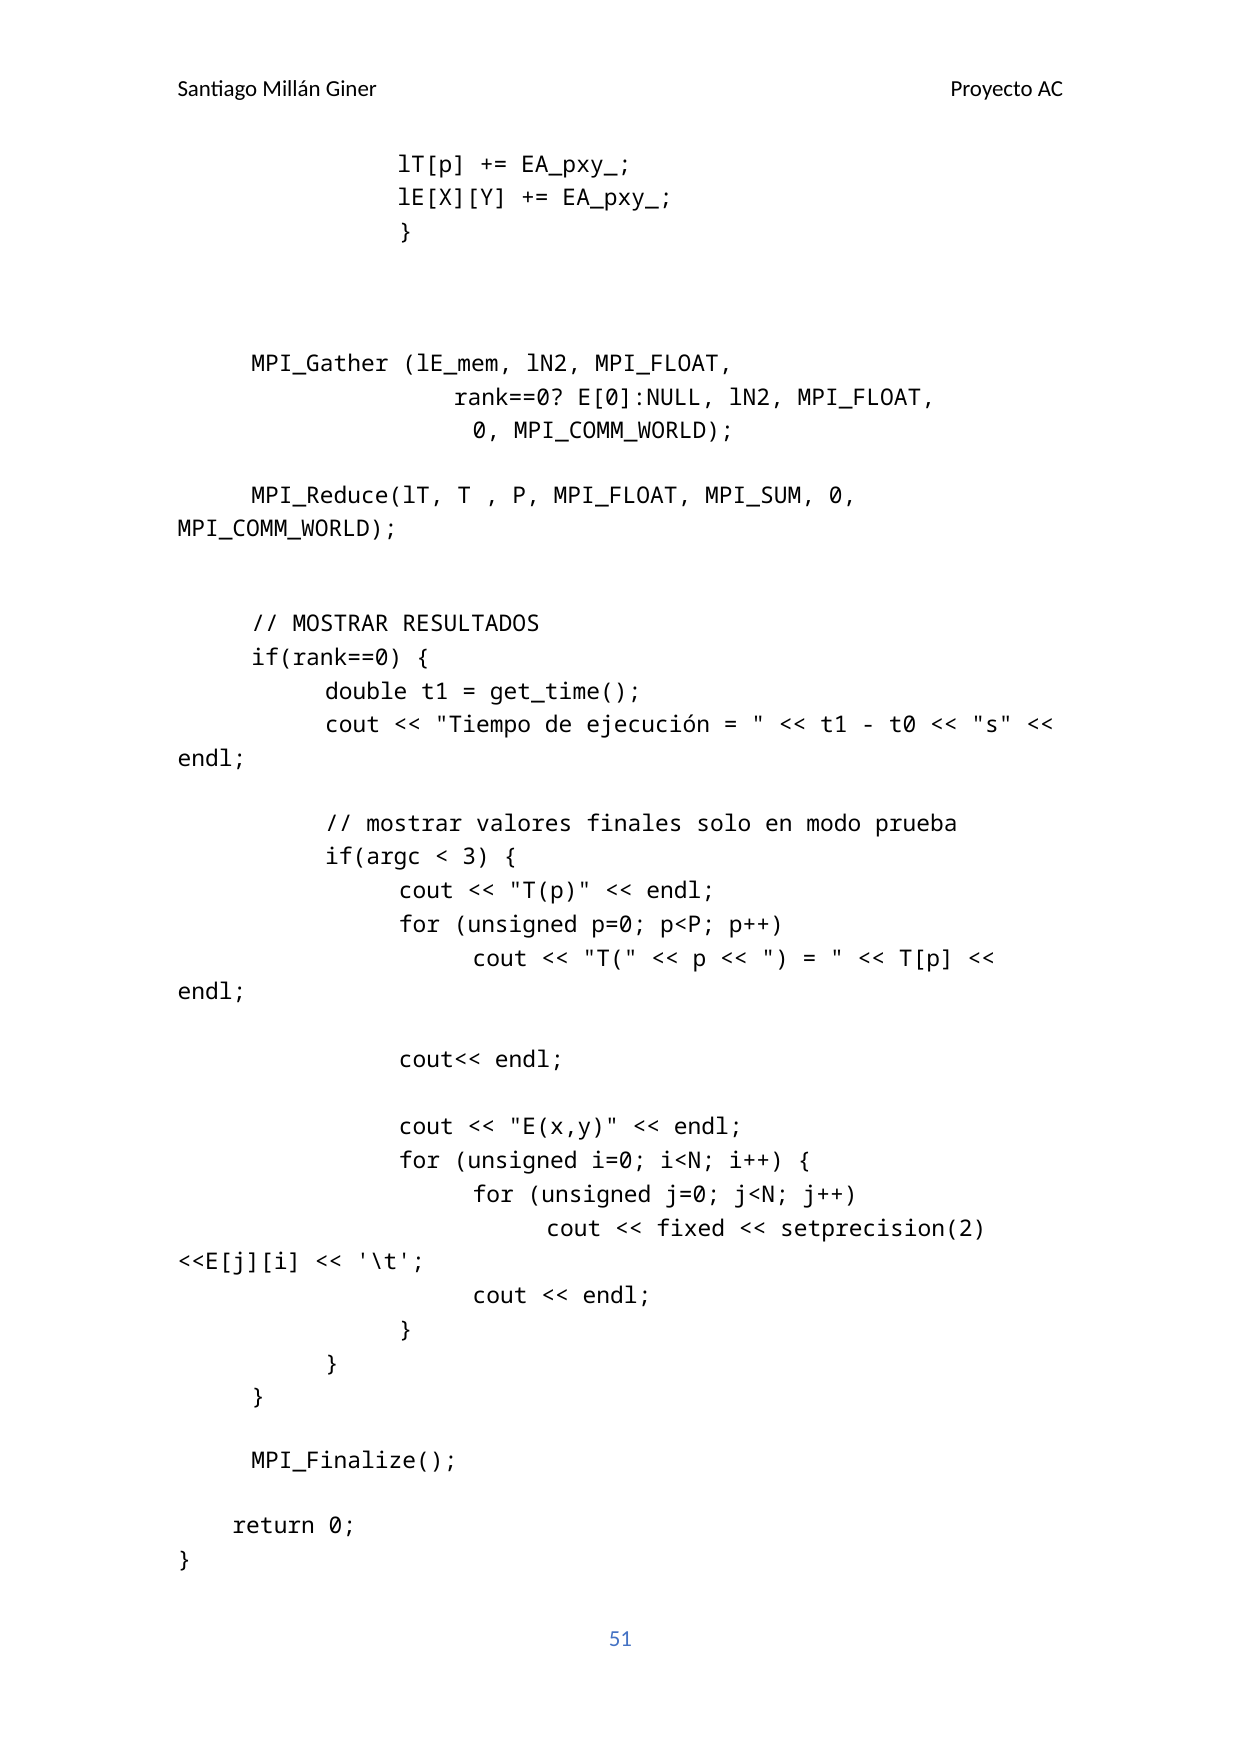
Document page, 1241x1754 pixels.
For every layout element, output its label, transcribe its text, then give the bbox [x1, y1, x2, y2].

text MPI_Finalize(); [177, 1444, 1063, 1476]
text for (unsigned p=0; p<P; p++) [177, 908, 1063, 939]
text cout << "Tiempo de ejecución = " << t1 - t0 << "s" << endl; [177, 708, 1063, 773]
text rank==0? E[0]:NULL, lN2, MPI_FLOAT, [177, 381, 1063, 412]
text for (unsigned i=0; i<N; i++) { [177, 1144, 1063, 1175]
text 0, MPI_COMM_WORLD); [177, 414, 1063, 446]
text } [177, 1313, 1063, 1344]
text cout << endl; [177, 1279, 1063, 1310]
text if(argc < 3) { [177, 840, 1063, 871]
text // MOSTRAR RESULTADOS [177, 607, 1063, 638]
text } [177, 215, 1063, 246]
text return 0; [177, 1509, 1063, 1540]
text // mostrar valores finales solo en modo prueba [177, 806, 1063, 838]
text if(rank==0) { [177, 641, 1063, 672]
text lT[p] += EA_pxy_; [177, 148, 1063, 179]
text for (unsigned j=0; j<N; j++) [177, 1178, 1063, 1209]
text } [177, 1380, 1063, 1411]
text lE[X][Y] += EA_pxy_; [177, 181, 1063, 213]
text } [177, 1346, 1063, 1378]
text cout << fixed << setprecision(2) <<E[j][i] << '\t'; [177, 1211, 1063, 1276]
text MPI_Reduce(lT, T , P, MPI_FLOAT, MPI_SUM, 0, MPI_COMM_WORLD); [177, 479, 1063, 544]
text cout<< endl; [177, 1043, 1063, 1074]
text cout << "E(x,y)" << endl; [177, 1110, 1063, 1141]
text double t1 = get_time(); [177, 675, 1063, 706]
text } [177, 1542, 1063, 1574]
text cout << "T(p)" << endl; [177, 874, 1063, 905]
text MPI_Gather (lE_mem, lN2, MPI_FLOAT, [177, 347, 1063, 378]
text cout << "T(" << p << ") = " << T[p] << endl; [177, 941, 1063, 1006]
